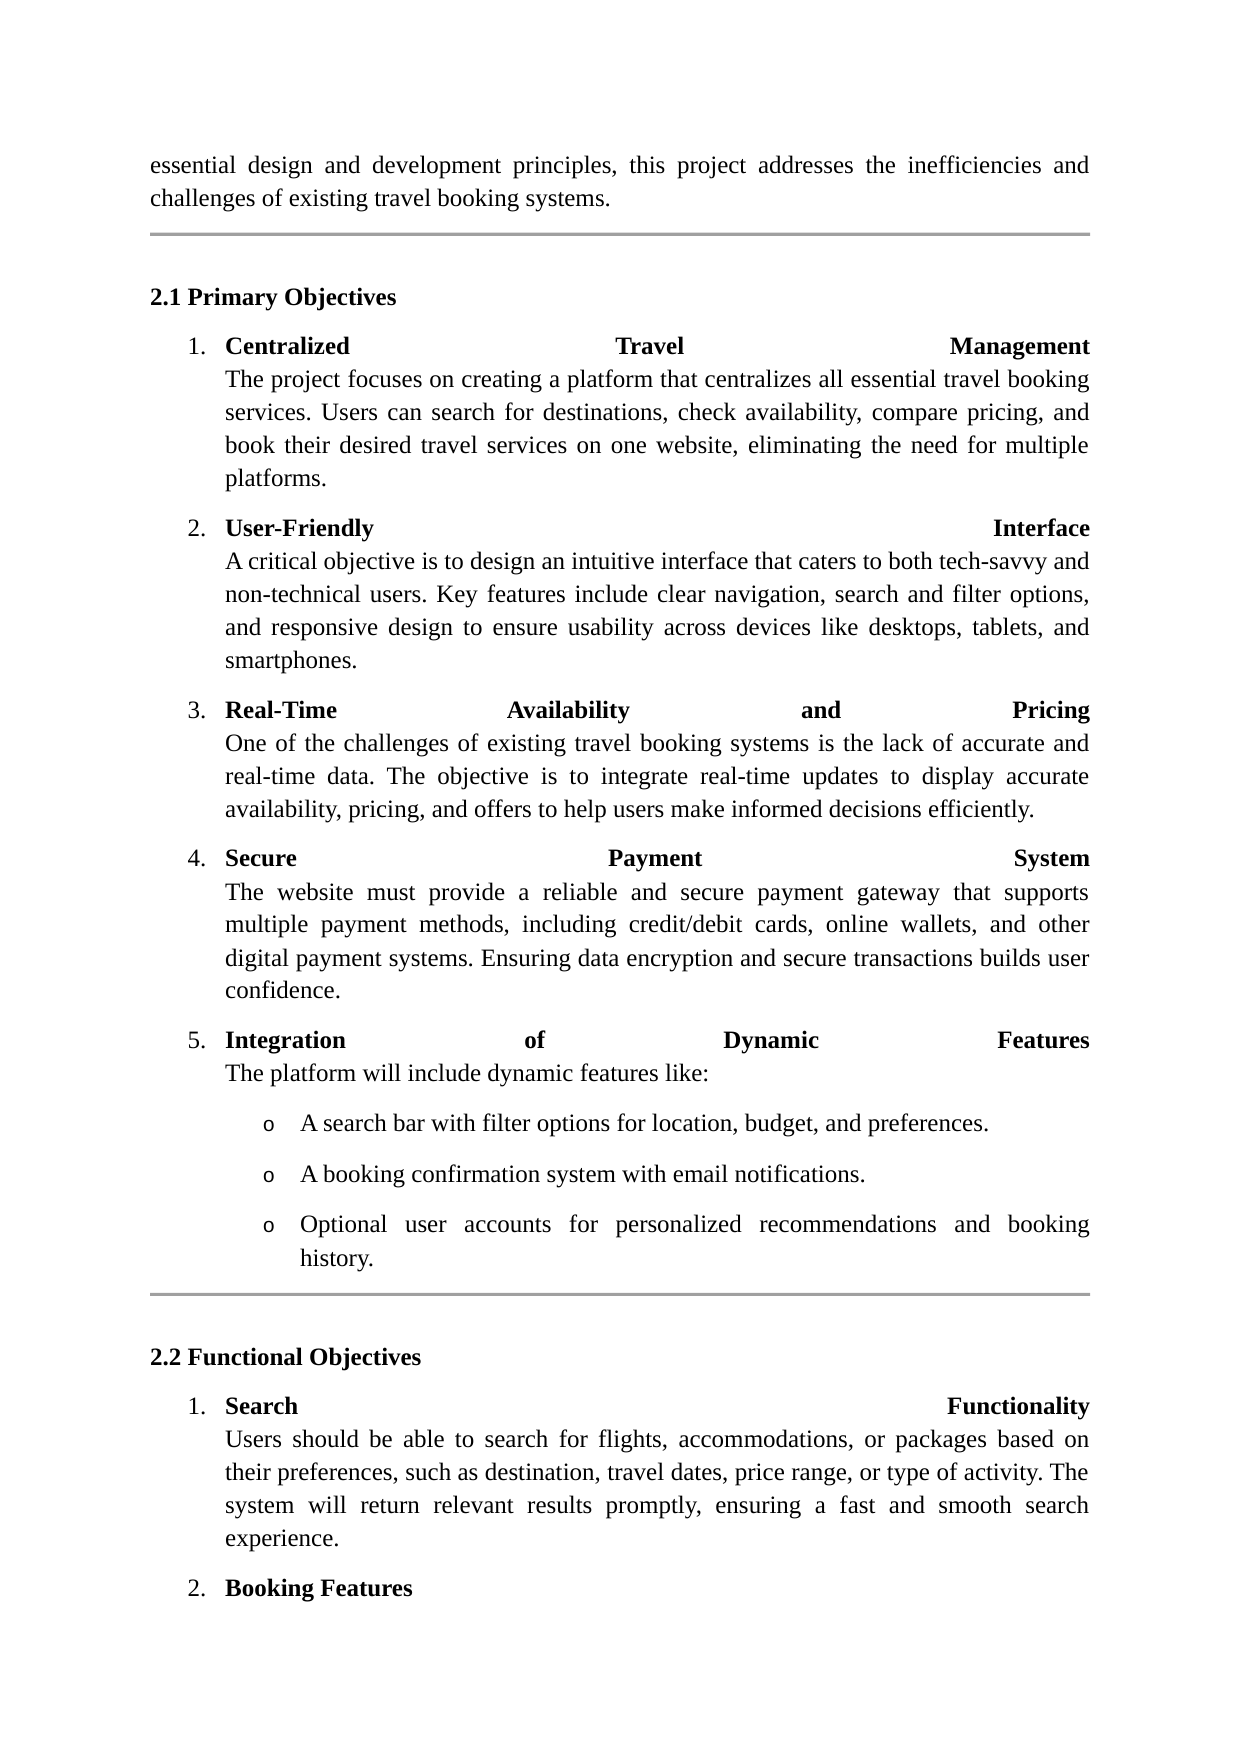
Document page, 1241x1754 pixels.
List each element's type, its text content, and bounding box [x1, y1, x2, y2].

list User-Friendly Interface A critical objective is to design an intuitive interface that caters to both tech-savvy and non-technical users. Key features include clear navigation, search and filter options, and responsive design to ensure usability across devices like desktops, tablets, and smartphones. [187, 513, 1090, 674]
list Booking Features [187, 1573, 1090, 1602]
text 2.1 Primary Objectives [150, 282, 1090, 310]
list Secure Payment System The website must provide a reliable and secure payment gateway that supports multiple payment methods, including credit/debit cards, online wallets, and other digital payment systems. Ensuring data encryption and secure transactions builds user confidence. [187, 843, 1090, 1004]
list Search Functionality Users should be able to search for flights, accommodations, or packages based on their preferences, such as destination, travel dates, price range, or type of activity. The system will return relevant results promptly, ensuring a fast and smooth search experience. [187, 1391, 1090, 1552]
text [150, 150, 1090, 212]
list Centralized Travel Management The project focuses on creating a platform that centralizes all essential travel booking services. Users can search for destinations, check availability, compare pricing, and book their desired travel services on one website, eliminating the need for multiple platforms. [187, 331, 1090, 492]
list A booking confirmation system with email notifications. [262, 1159, 1090, 1188]
list Integration of Dynamic Features The platform will include dynamic features like: [187, 1025, 1090, 1087]
list Real-Time Availability and Pricing One of the challenges of existing travel booking systems is the lack of accurate and real-time data. The objective is to integrate real-time updates to display accurate availability, pricing, and offers to help users make informed decisions efficiently. [187, 695, 1090, 823]
list A search bar with filter options for location, budget, and preferences. [262, 1108, 1090, 1138]
text 2.2 Functional Objectives [150, 1342, 1090, 1370]
list Optional user accounts for personalized recommendations and booking history. [262, 1209, 1090, 1272]
